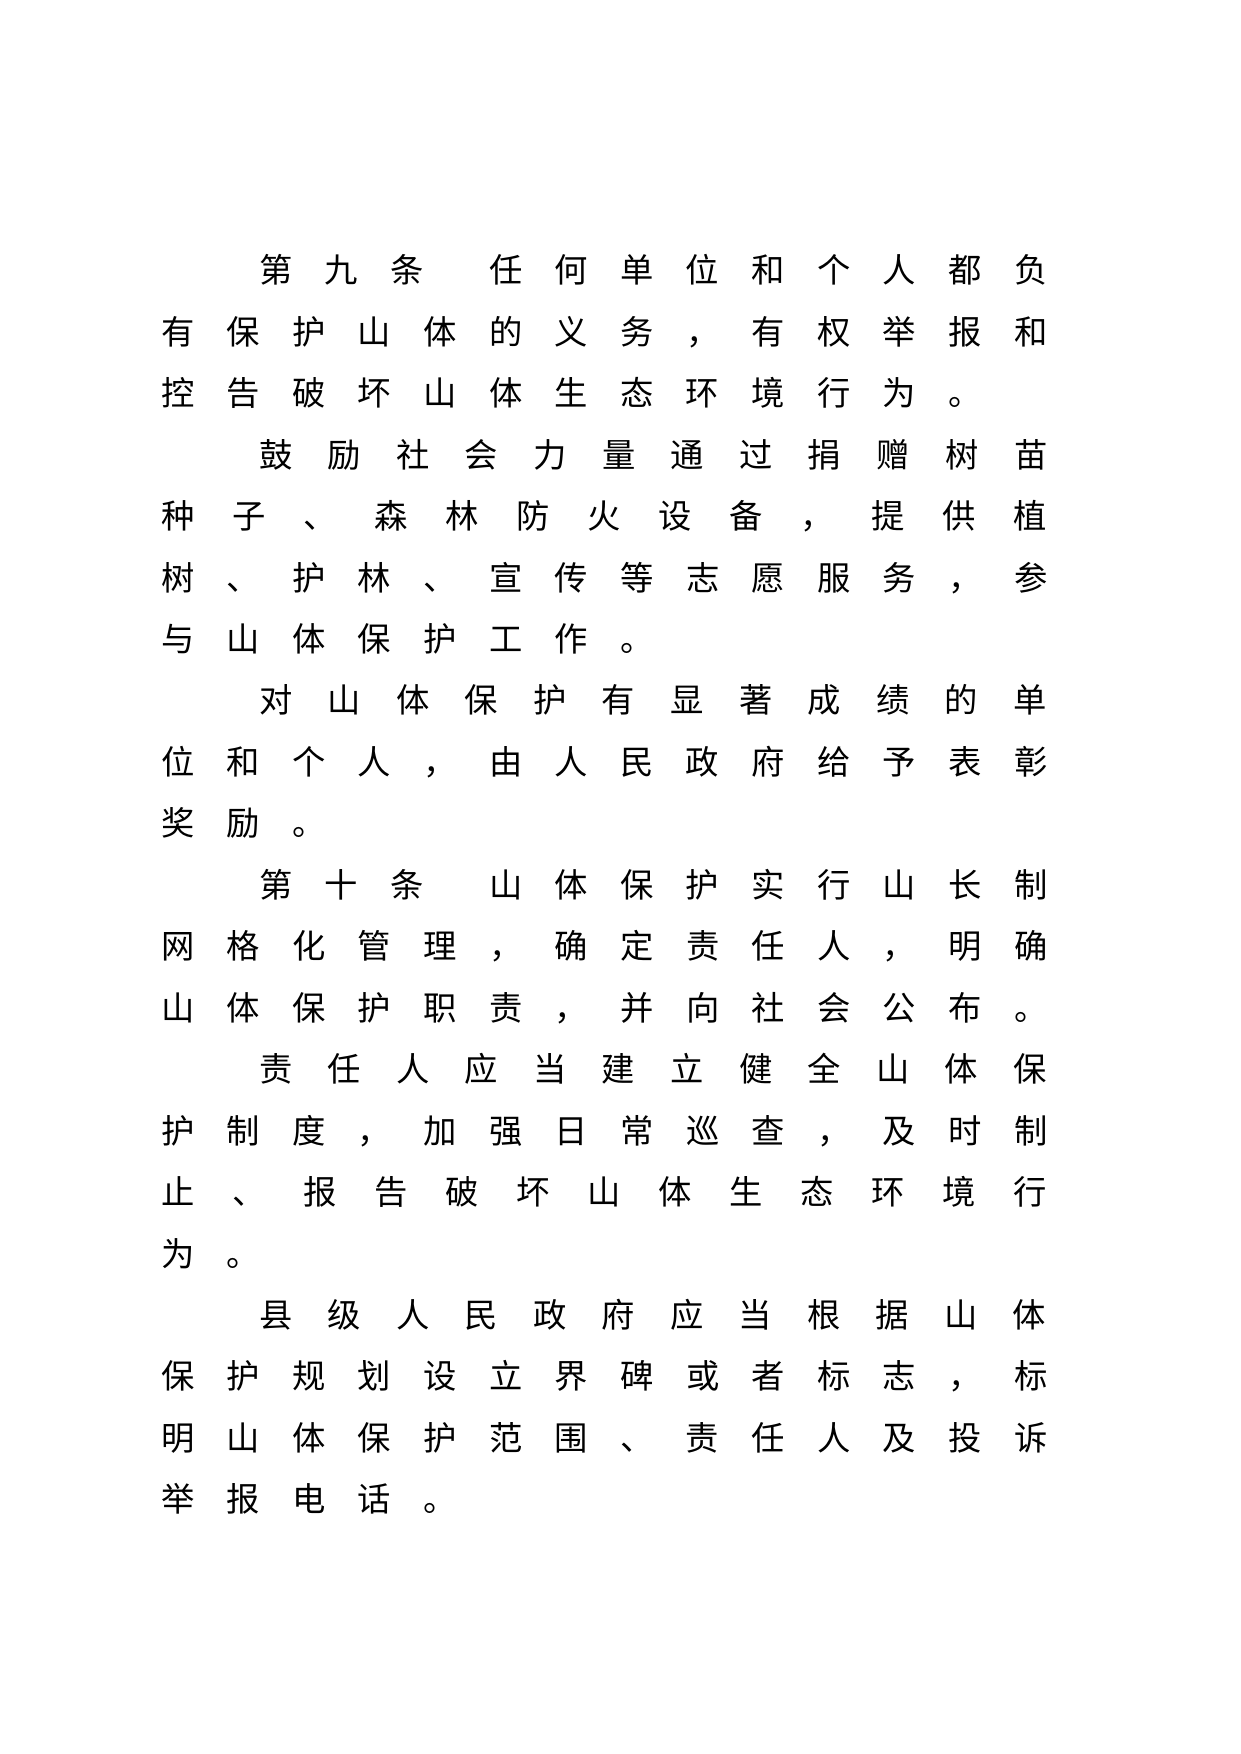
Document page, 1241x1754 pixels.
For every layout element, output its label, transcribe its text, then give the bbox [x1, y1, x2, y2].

text 县级人民政府应当根据山体保护规划设立界碑或者标志，标明山体保护范围、责任人及投诉举报电话。 [161, 1282, 1079, 1528]
text 第九条 任何单位和个人都负有保护山体的义务，有权举报和控告破坏山体生态环境行为。 [161, 354, 1079, 422]
text 对山体保护有显著成绩的单位和个人，由人民政府给予表彰奖励。 [161, 784, 1079, 852]
text 责任人应当建立健全山体保护制度，加强日常巡查，及时制止、报告破坏山体生态环境行为。 [161, 1036, 1079, 1282]
text 对山体保护有显著成绩的单位和个人，由人民政府给予表彰奖励。 [161, 668, 1079, 736]
text 第十条 山体保护实行山长制网格化管理，确定责任人，明确山体保护职责，并向社会公布。 [161, 852, 1079, 1036]
text 第九条 任何单位和个人都负有保护山体的义务，有权举报和控告破坏山体生态环境行为。 [161, 237, 1079, 306]
text 鼓励社会力量通过捐赠树苗种子、森林防火设备，提供植树、护林、宣传等志愿服务，参与山体保护工作。 [161, 422, 1079, 668]
